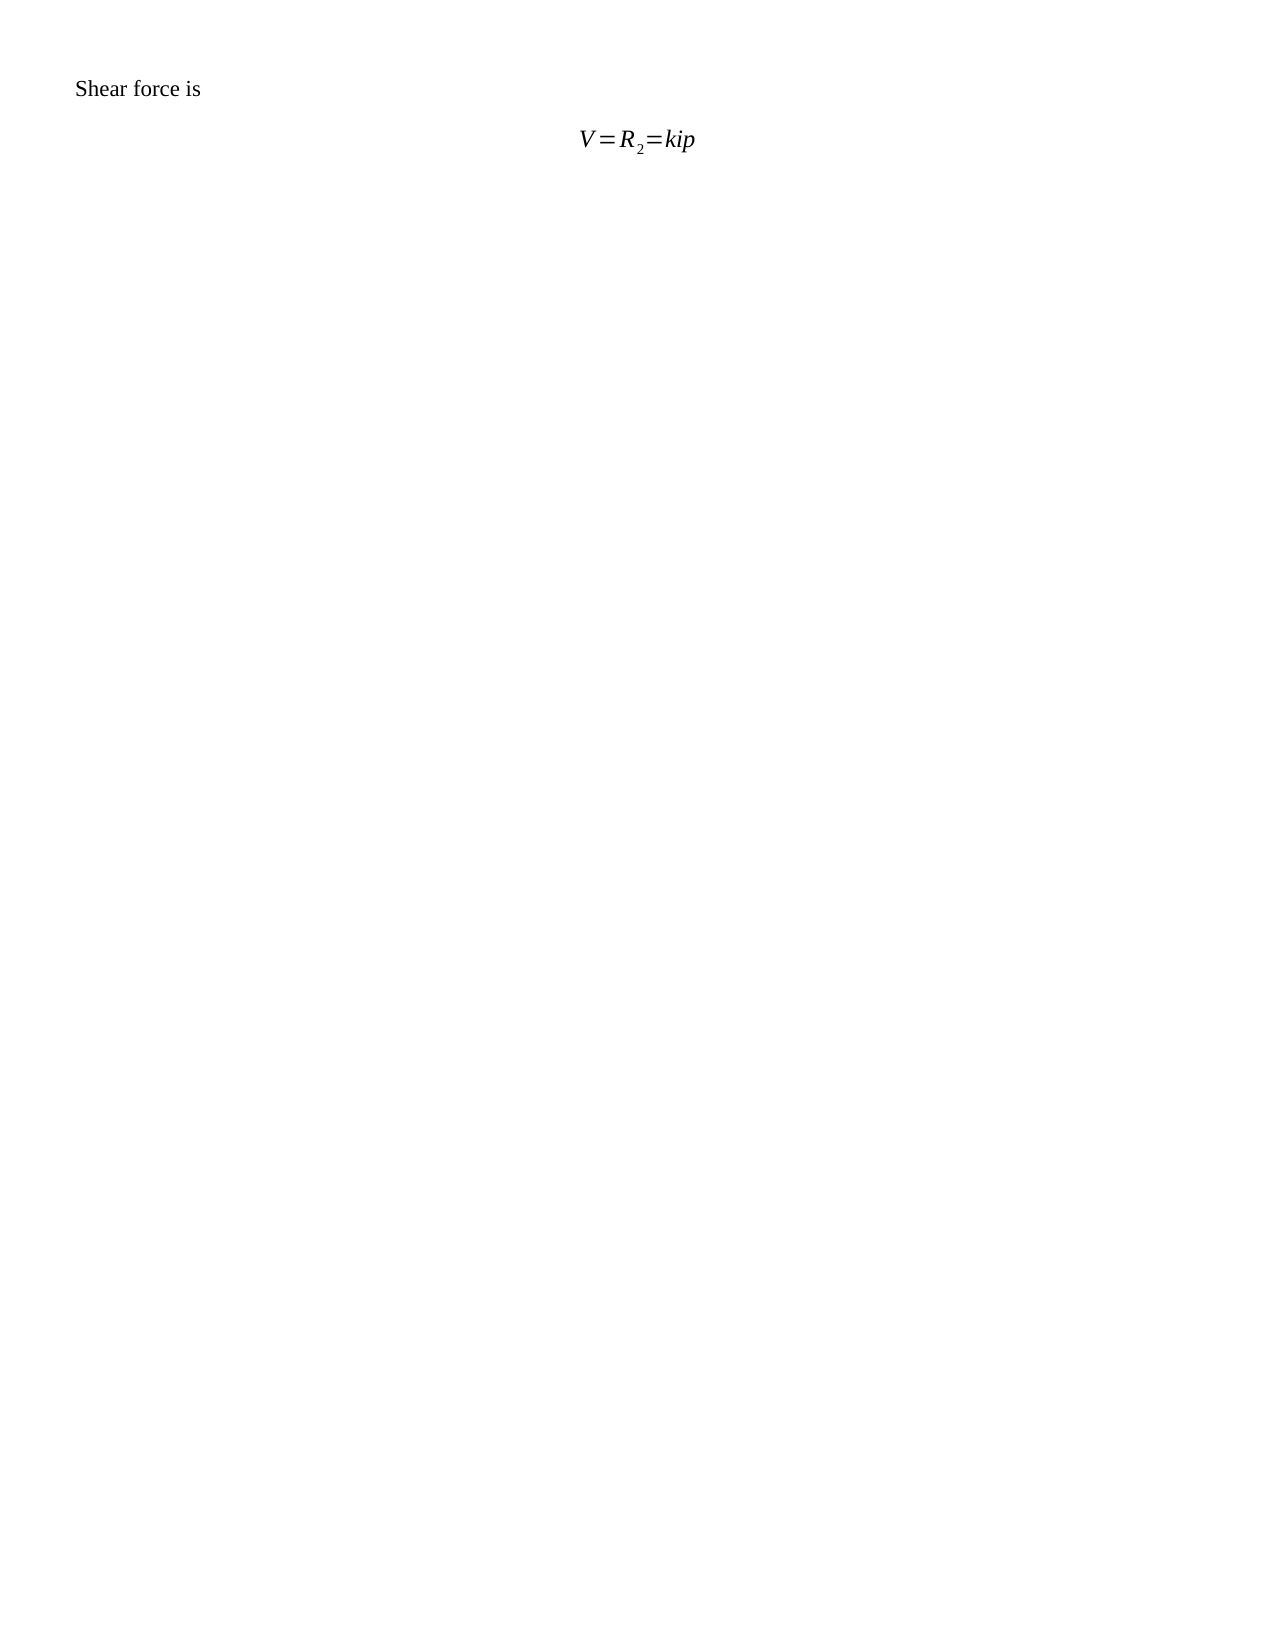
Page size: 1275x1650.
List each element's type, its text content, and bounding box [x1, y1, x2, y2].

text Shear force is [75, 75, 1200, 101]
